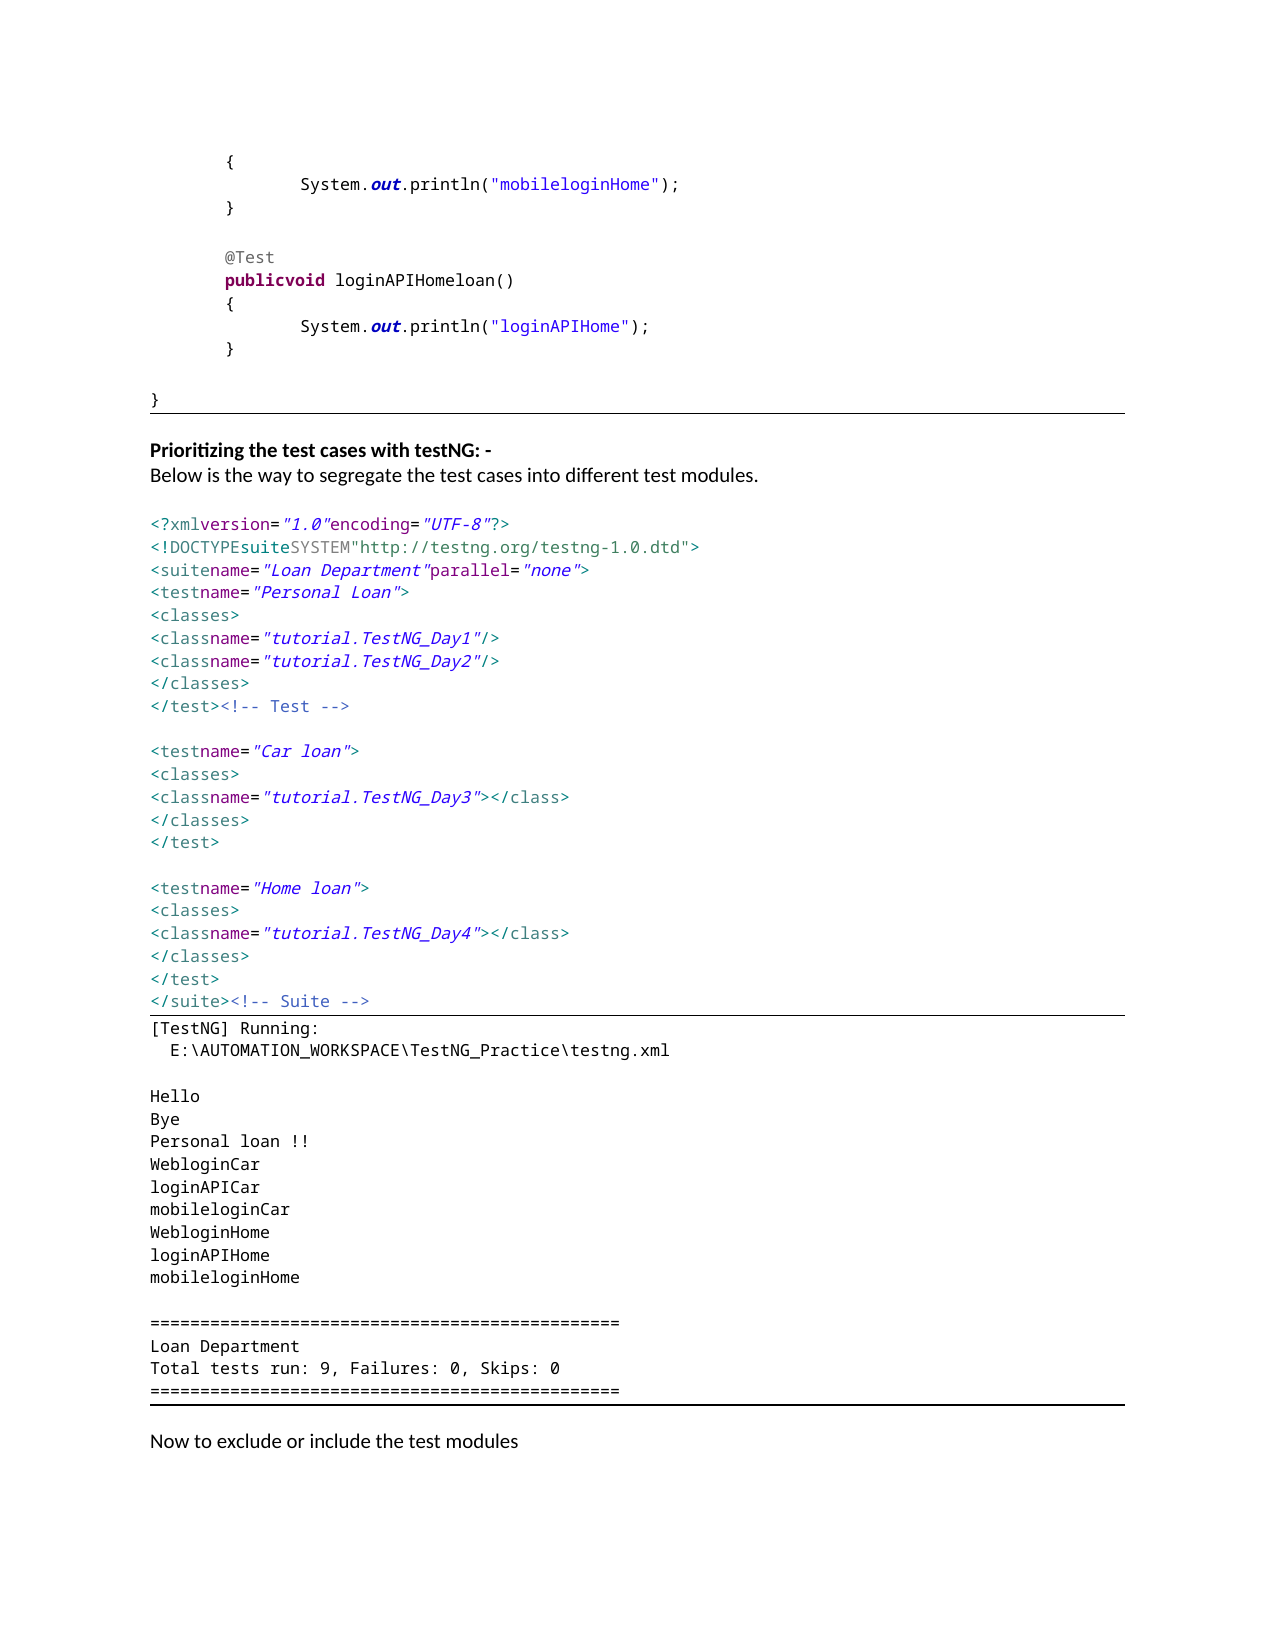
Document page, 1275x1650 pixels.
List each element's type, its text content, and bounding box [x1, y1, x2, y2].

text =============================================== [150, 1379, 1125, 1404]
text loginAPICar [150, 1175, 1125, 1198]
text </classes> [150, 944, 1125, 967]
text <classes> [150, 763, 1125, 786]
text </test> [150, 967, 1125, 990]
text } [150, 195, 1125, 218]
text } [150, 337, 1125, 360]
text @Test [150, 246, 1125, 269]
text publicvoid loginAPIHomeloan() [150, 269, 1125, 292]
text mobileloginCar [150, 1198, 1125, 1221]
text mobileloginHome [150, 1266, 1125, 1289]
text <testname="Personal Loan"> [150, 581, 1125, 604]
text Below is the way to segregate the test cases into different test modules. [150, 462, 1125, 488]
text <classname="tutorial.TestNG_Day3"></class> [150, 786, 1125, 808]
text <classname="tutorial.TestNG_Day1"/> [150, 627, 1125, 649]
text Personal loan !! [150, 1130, 1125, 1152]
text Now to exclude or include the test modules [150, 1429, 1125, 1454]
text System.out.println("loginAPIHome"); [150, 314, 1125, 337]
text </classes> [150, 672, 1125, 695]
text <classname="tutorial.TestNG_Day4"></class> [150, 922, 1125, 944]
text WebloginCar [150, 1152, 1125, 1175]
text { [150, 292, 1125, 314]
text } [150, 388, 1125, 413]
text <testname="Home loan"> [150, 876, 1125, 899]
text System.out.println("mobileloginHome"); [150, 173, 1125, 195]
text loginAPIHome [150, 1243, 1125, 1266]
text Total tests run: 9, Failures: 0, Skips: 0 [150, 1357, 1125, 1379]
text E:\AUTOMATION_WORKSPACE\TestNG_Practice\testng.xml [150, 1039, 1125, 1062]
text [TestNG] Running: [150, 1016, 1125, 1039]
text { [150, 150, 1125, 173]
text =============================================== [150, 1311, 1125, 1334]
text <?xmlversion="1.0"encoding="UTF-8"?> [150, 513, 1125, 536]
text Hello [150, 1084, 1125, 1107]
text </test><!-- Test --> [150, 695, 1125, 717]
text <classes> [150, 899, 1125, 922]
text </classes> [150, 808, 1125, 831]
text Loan Department [150, 1334, 1125, 1357]
text <testname="Car loan"> [150, 740, 1125, 763]
text <classname="tutorial.TestNG_Day2"/> [150, 649, 1125, 672]
text WebloginHome [150, 1221, 1125, 1243]
text <suitename="Loan Department"parallel="none"> [150, 558, 1125, 581]
text <classes> [150, 604, 1125, 627]
text Bye [150, 1107, 1125, 1130]
text </test> [150, 831, 1125, 854]
text Prioritizing the test cases with testNG: - [150, 437, 1125, 462]
text <!DOCTYPEsuiteSYSTEM"http://testng.org/testng-1.0.dtd"> [150, 536, 1125, 558]
text </suite><!-- Suite --> [150, 990, 1125, 1015]
